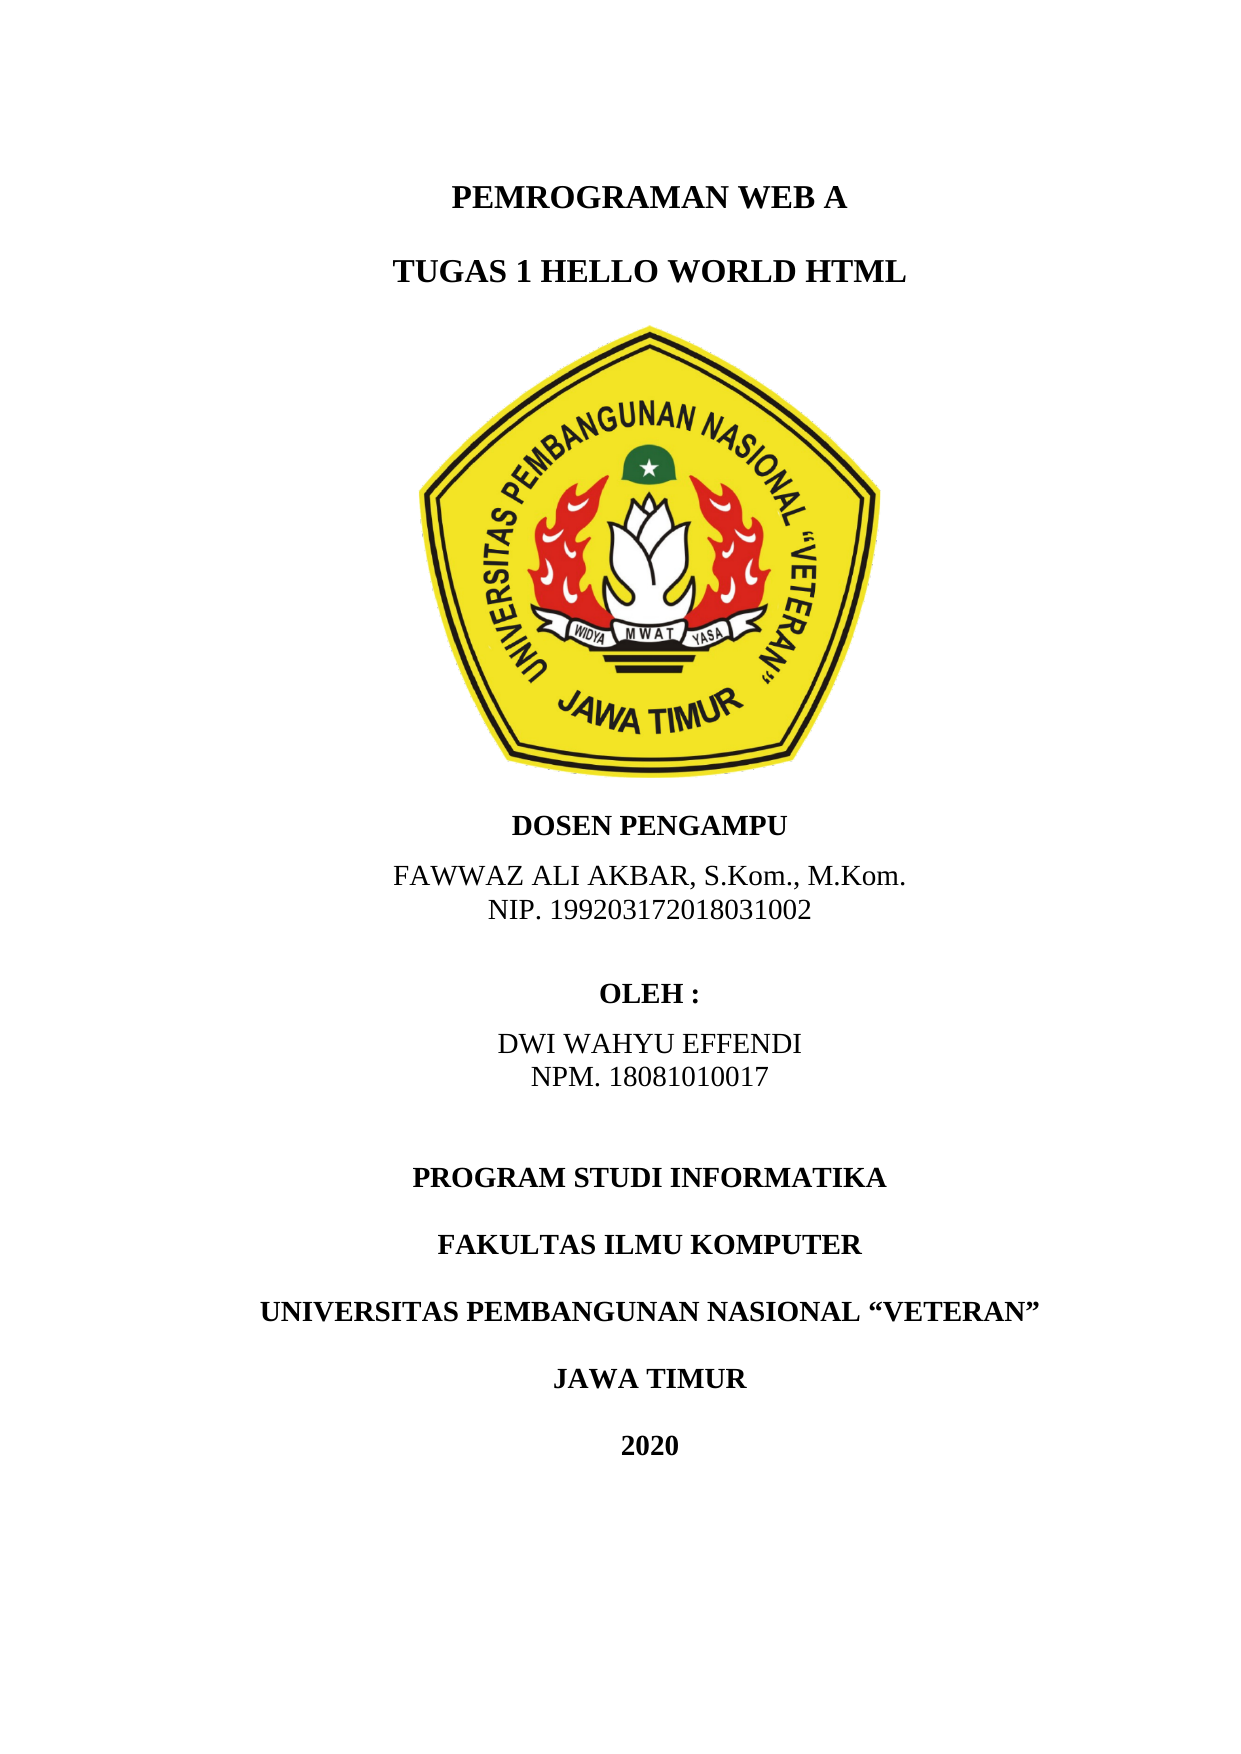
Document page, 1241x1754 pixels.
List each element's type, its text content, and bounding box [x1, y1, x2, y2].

text OLEH : [177, 976, 1122, 1009]
text JAWA TIMUR [177, 1361, 1122, 1394]
text PEMROGRAMAN WEB A [177, 177, 1122, 216]
text DWI WAHYU EFFENDI [177, 1026, 1122, 1059]
text DOSEN PENGAMPU [177, 808, 1122, 842]
text NPM. 18081010017 [177, 1059, 1122, 1093]
text PROGRAM STUDI INFORMATIKA [177, 1160, 1122, 1194]
text TUGAS 1 HELLO WORLD HTML [177, 251, 1122, 290]
picture [418, 325, 881, 778]
text UNIVERSITAS PEMBANGUNAN NASIONAL “VETERAN” [177, 1294, 1122, 1328]
text FAKULTAS ILMU KOMPUTER [177, 1227, 1122, 1261]
text FAWWAZ ALI AKBAR, S.Kom., M.Kom. [177, 858, 1122, 892]
text NIP. 199203172018031002 [177, 892, 1122, 926]
text 2020 [177, 1428, 1122, 1462]
